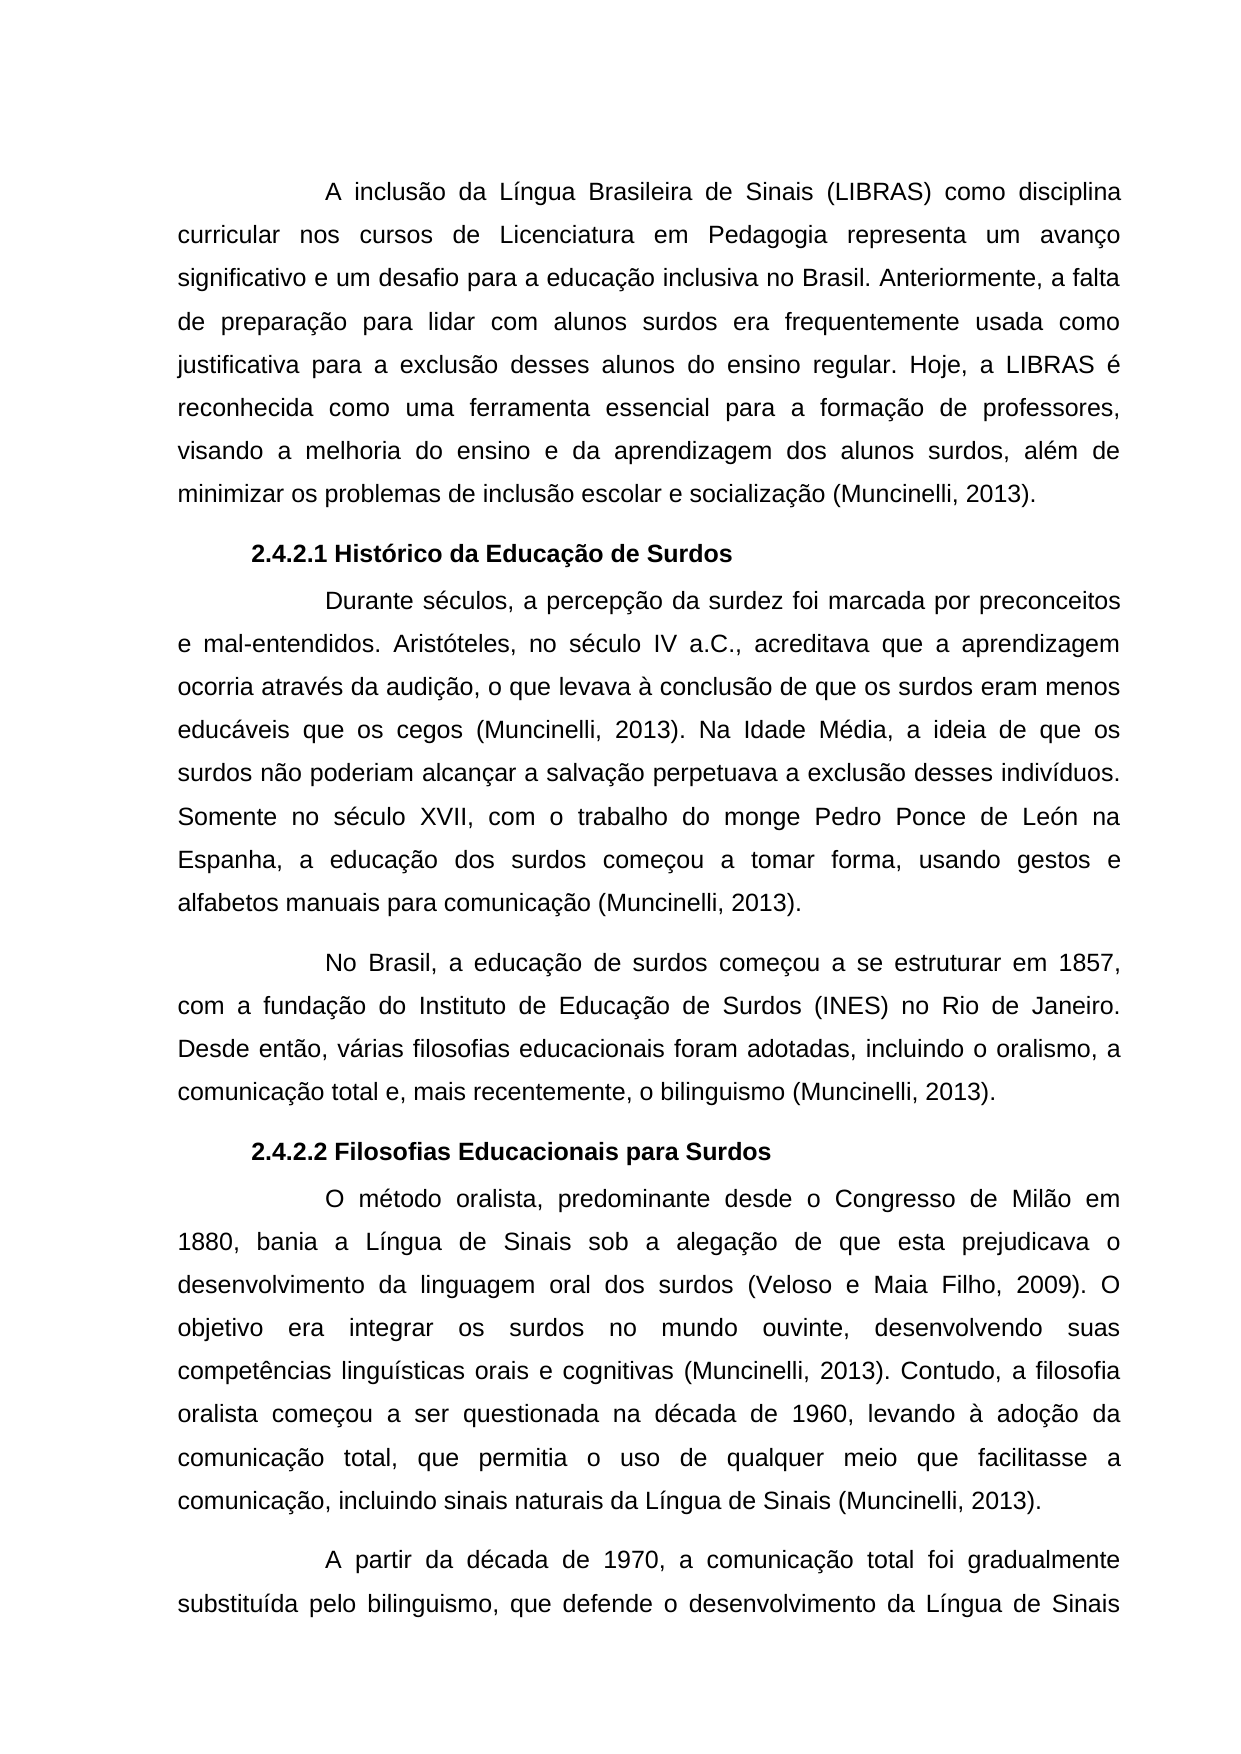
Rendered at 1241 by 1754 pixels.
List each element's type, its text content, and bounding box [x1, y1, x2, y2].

text O método oralista, predominante desde o Congresso de Milão em 1880, bania a Língua de Sinais sob a alegação de que esta prejudicava o desenvolvimento da linguagem oral dos surdos (Veloso e Maia Filho, 2009). O objetivo era integrar os surdos no mundo ouvinte, desenvolvendo suas competências linguísticas orais e cognitivas (Muncinelli, 2013). Contudo, a filosofia oralista começou a ser questionada na década de 1960, levando à adoção da comunicação total, que permitia o uso de qualquer meio que facilitasse a comunicação, incluindo sinais naturais da Língua de Sinais (Muncinelli, 2013). [177, 1184, 1122, 1514]
text Durante séculos, a percepção da surdez foi marcada por preconceitos e mal-entendidos. Aristóteles, no século IV a.C., acreditava que a aprendizagem ocorria através da audição, o que levava à conclusão de que os surdos eram menos educáveis que os cegos (Muncinelli, 2013). Na Idade Média, a ideia de que os surdos não poderiam alcançar a salvação perpetuava a exclusão desses indivíduos. Somente no século XVII, com o trabalho do monge Pedro Ponce de León na Espanha, a educação dos surdos começou a tomar forma, usando gestos e alfabetos manuais para comunicação (Muncinelli, 2013). [177, 586, 1122, 917]
text No Brasil, a educação de surdos começou a se estruturar em 1857, com a fundação do Instituto de Educação de Surdos (INES) no Rio de Janeiro. Desde então, várias filosofias educacionais foram adotadas, incluindo o oralismo, a comunicação total e, mais recentemente, o bilinguismo (Muncinelli, 2013). [177, 948, 1122, 1106]
text A inclusão da Língua Brasileira de Sinais (LIBRAS) como disciplina curricular nos cursos de Licenciatura em Pedagogia representa um avanço significativo e um desafio para a educação inclusiva no Brasil. Anteriormente, a falta de preparação para lidar com alunos surdos era frequentemente usada como justificativa para a exclusão desses alunos do ensino regular. Hoje, a LIBRAS é reconhecida como uma ferramenta essencial para a formação de professores, visando a melhoria do ensino e da aprendizagem dos alunos surdos, além de minimizar os problemas de inclusão escolar e socialização (Muncinelli, 2013). [177, 177, 1122, 508]
text 2.4.2.1 Histórico da Educação de Surdos [177, 539, 1122, 568]
text 2.4.2.2 Filosofias Educacionais para Surdos [177, 1137, 1122, 1166]
